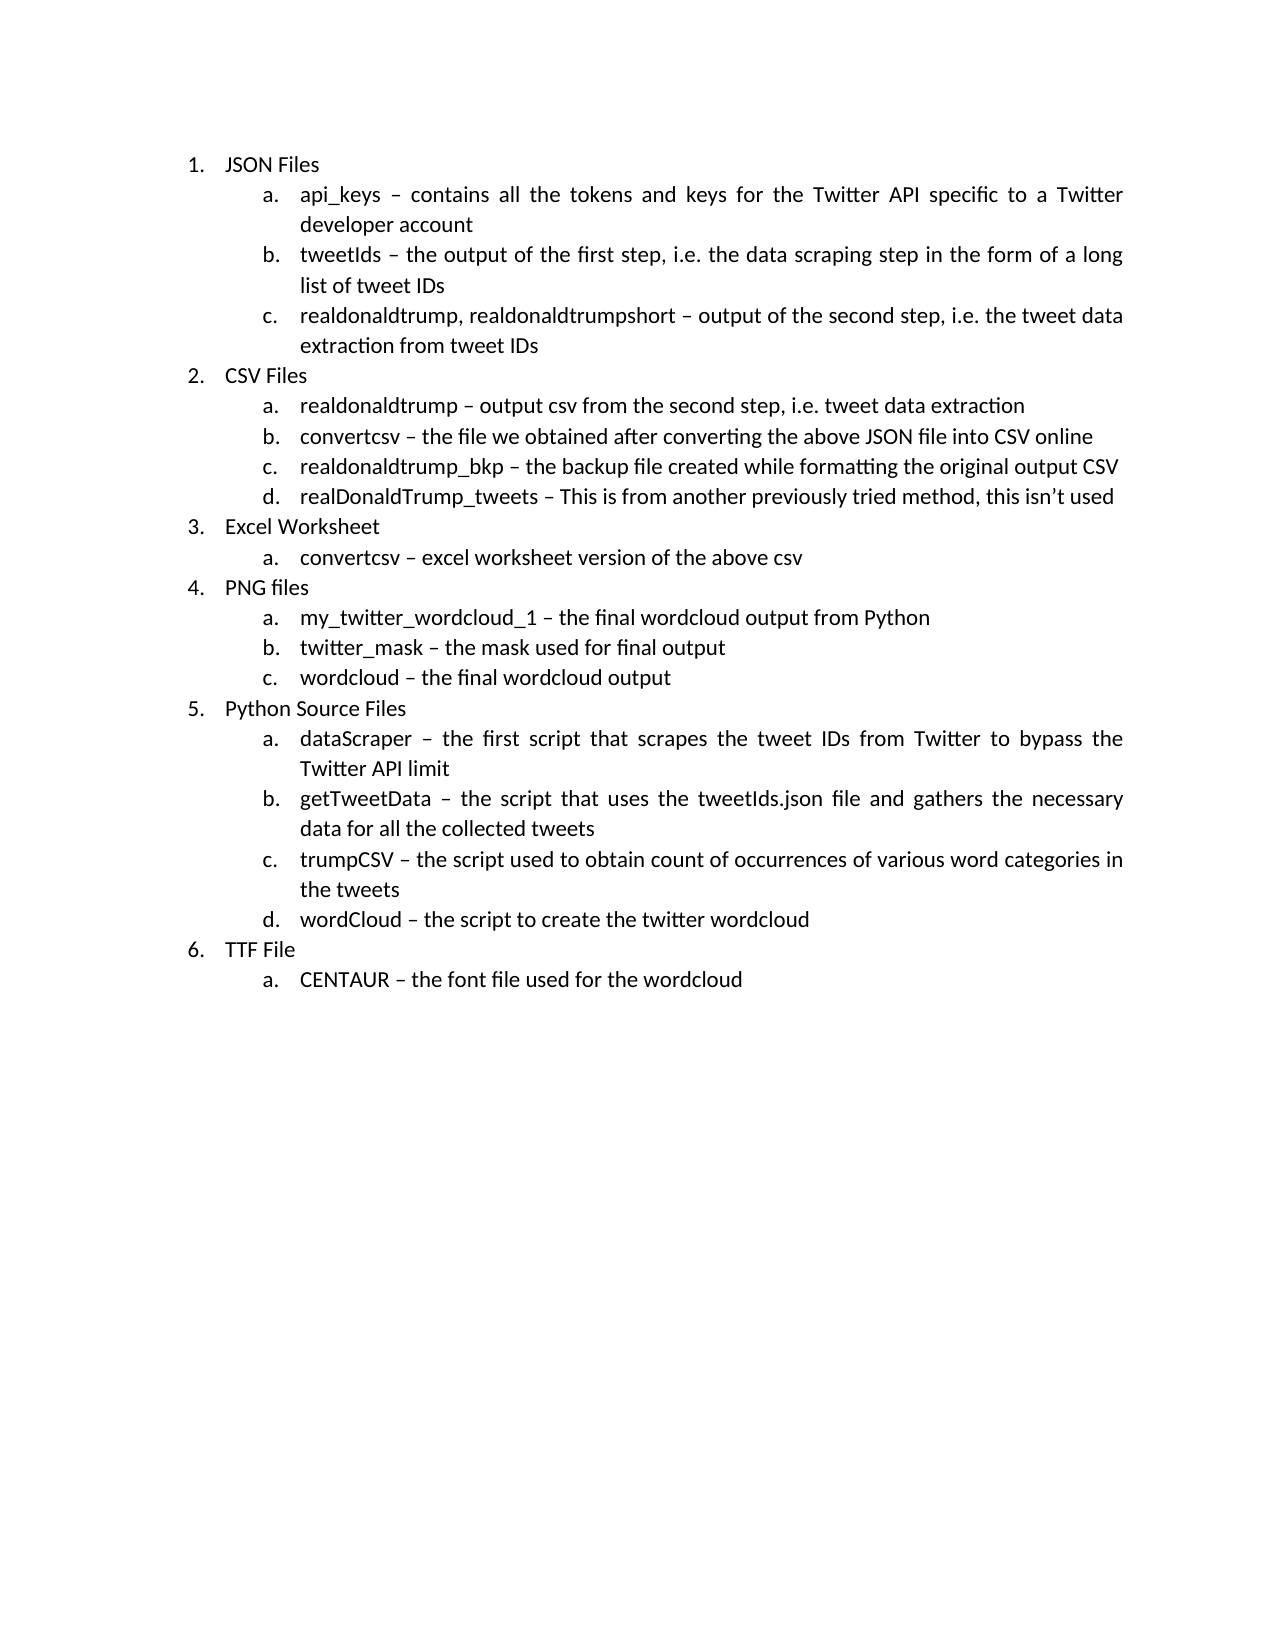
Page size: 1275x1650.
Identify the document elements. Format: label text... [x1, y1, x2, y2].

list CENTAUR – the font file used for the wordcloud [262, 966, 1125, 994]
list Excel Worksheet [187, 512, 1125, 541]
list realDonaldTrump_tweets – This is from another previously tried method, this isn’t used [262, 482, 1125, 510]
list realdonaldtrump, realdonaldtrumpshort – output of the second step, i.e. the tweet data extraction from tweet IDs [262, 301, 1125, 359]
list wordcloud – the final wordcloud output [262, 663, 1125, 692]
list realdonaldtrump_bkp – the backup file created while formatting the original output CSV [262, 452, 1125, 480]
list dataScraper – the first script that scrapes the tweet IDs from Twitter to bypass the Twitter API limit [262, 724, 1125, 782]
list Python Source Files [187, 694, 1125, 722]
list trumpCSV – the script used to obtain count of occurrences of various word categories in the tweets [262, 845, 1125, 903]
list wordCloud – the script to create the twitter wordcloud [262, 905, 1125, 933]
list twitter_mask – the mask used for final output [262, 633, 1125, 661]
list tweetIds – the output of the first step, i.e. the data scraping step in the form of a long list of tweet IDs [262, 241, 1125, 299]
list convertcsv – the file we obtained after converting the above JSON file into CSV online [262, 422, 1125, 450]
list my_twitter_wordcloud_1 – the final wordcloud output from Python [262, 603, 1125, 631]
list TTF File [187, 935, 1125, 963]
list realdonaldtrump – output csv from the second step, i.e. tweet data extraction [262, 392, 1125, 420]
list api_keys – contains all the tokens and keys for the Twitter API specific to a Twitter developer account [262, 180, 1125, 238]
list getTweetData – the script that uses the tweetIds.json file and gathers the necessary data for all the collected tweets [262, 784, 1125, 843]
list CSV Files [187, 361, 1125, 389]
list PNG files [187, 573, 1125, 601]
list convertcsv – excel worksheet version of the above csv [262, 543, 1125, 571]
list JSON Files [187, 150, 1125, 178]
